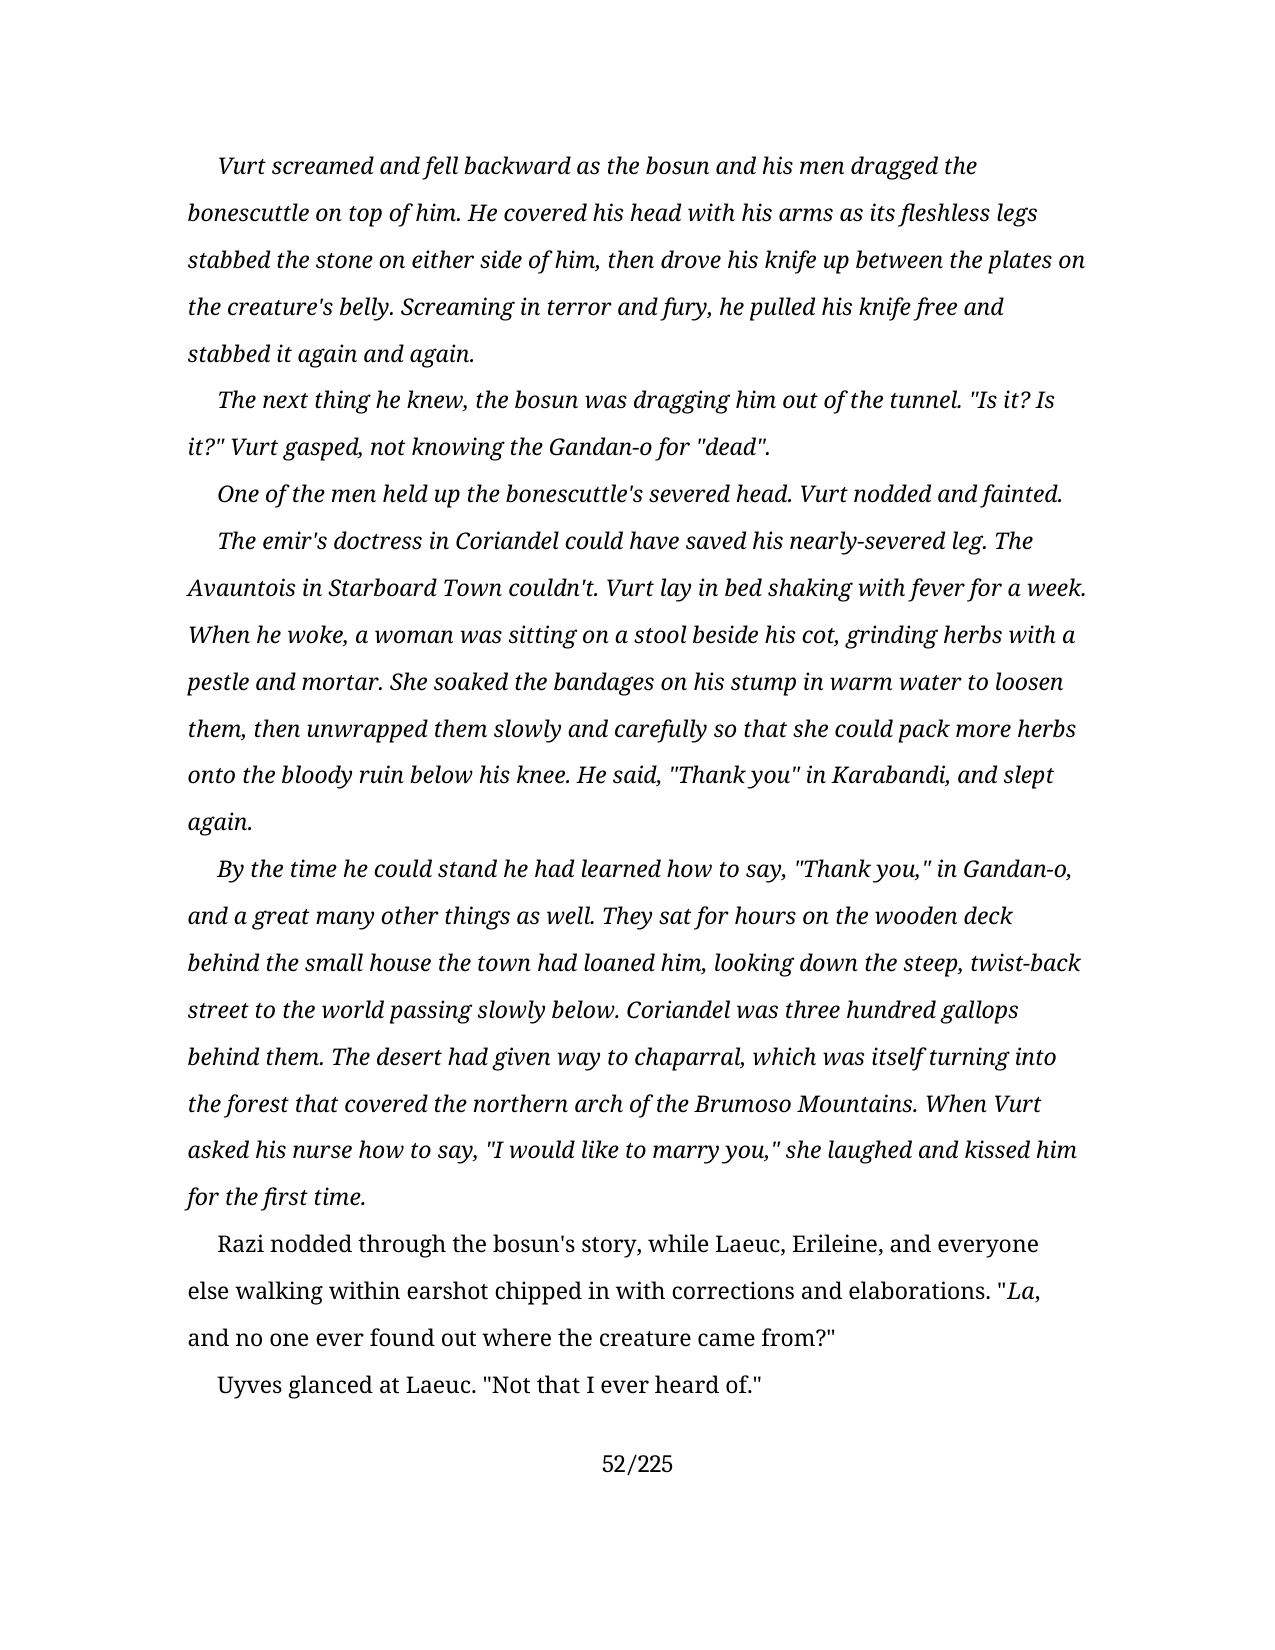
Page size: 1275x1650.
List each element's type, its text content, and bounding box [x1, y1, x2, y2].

text The next thing he knew, the bosun was dragging him out of the tunnel. "Is it? Is it?" Vurt gasped, not knowing the Gandan-o for "dead". [187, 384, 1087, 462]
text By the time he could stand he had learned how to say, "Thank you," in Gandan-o, and a great many other things as well. They sat for hours on the wooden deck behind the small house the town had loaned him, looking down the steep, twist-back street to the world passing slowly below. Coriandel was three hundred gallops behind them. The desert had given way to chaparral, which was itself turning into the forest that covered the northern arch of the Brumoso Mountains. When Vurt asked his nurse how to say, "I would like to marry you," she laughed and kissed him for the first time. [187, 853, 1087, 1212]
text Vurt screamed and fell backward as the bosun and his men dragged the bonescuttle on top of him. He covered his head with his arms as its fleshless legs stabbed the stone on either side of him, then drove his knife up between the plates on the creature's belly. Screaming in terror and fury, he pulled his knife free and stabbed it again and again. [187, 150, 1087, 369]
text Uyves glanced at Laeuc. "Not that I ever heard of." [187, 1369, 1087, 1400]
text The emir's doctress in Coriandel could have saved his nearly-severed leg. The Avauntois in Starboard Town couldn't. Vurt lay in bed shaking with fever for a week. When he woke, a woman was sitting on a stool beside his cot, grinding herbs with a pestle and mortar. She soaked the bandages on his stump in warm water to loosen them, then unwrapped them slowly and carefully so that she could pack more herbs onto the bloody ruin below his knee. He said, "Thank you" in Karabandi, and slept again. [187, 525, 1087, 837]
text One of the men held up the bonescuttle's severed head. Vurt nodded and fainted. [187, 478, 1087, 509]
text Razi nodded through the bosun's story, while Laeuc, Erileine, and everyone else walking within earshot chipped in with corrections and elaborations. "La, and no one ever found out where the creature came from?" [187, 1228, 1087, 1353]
